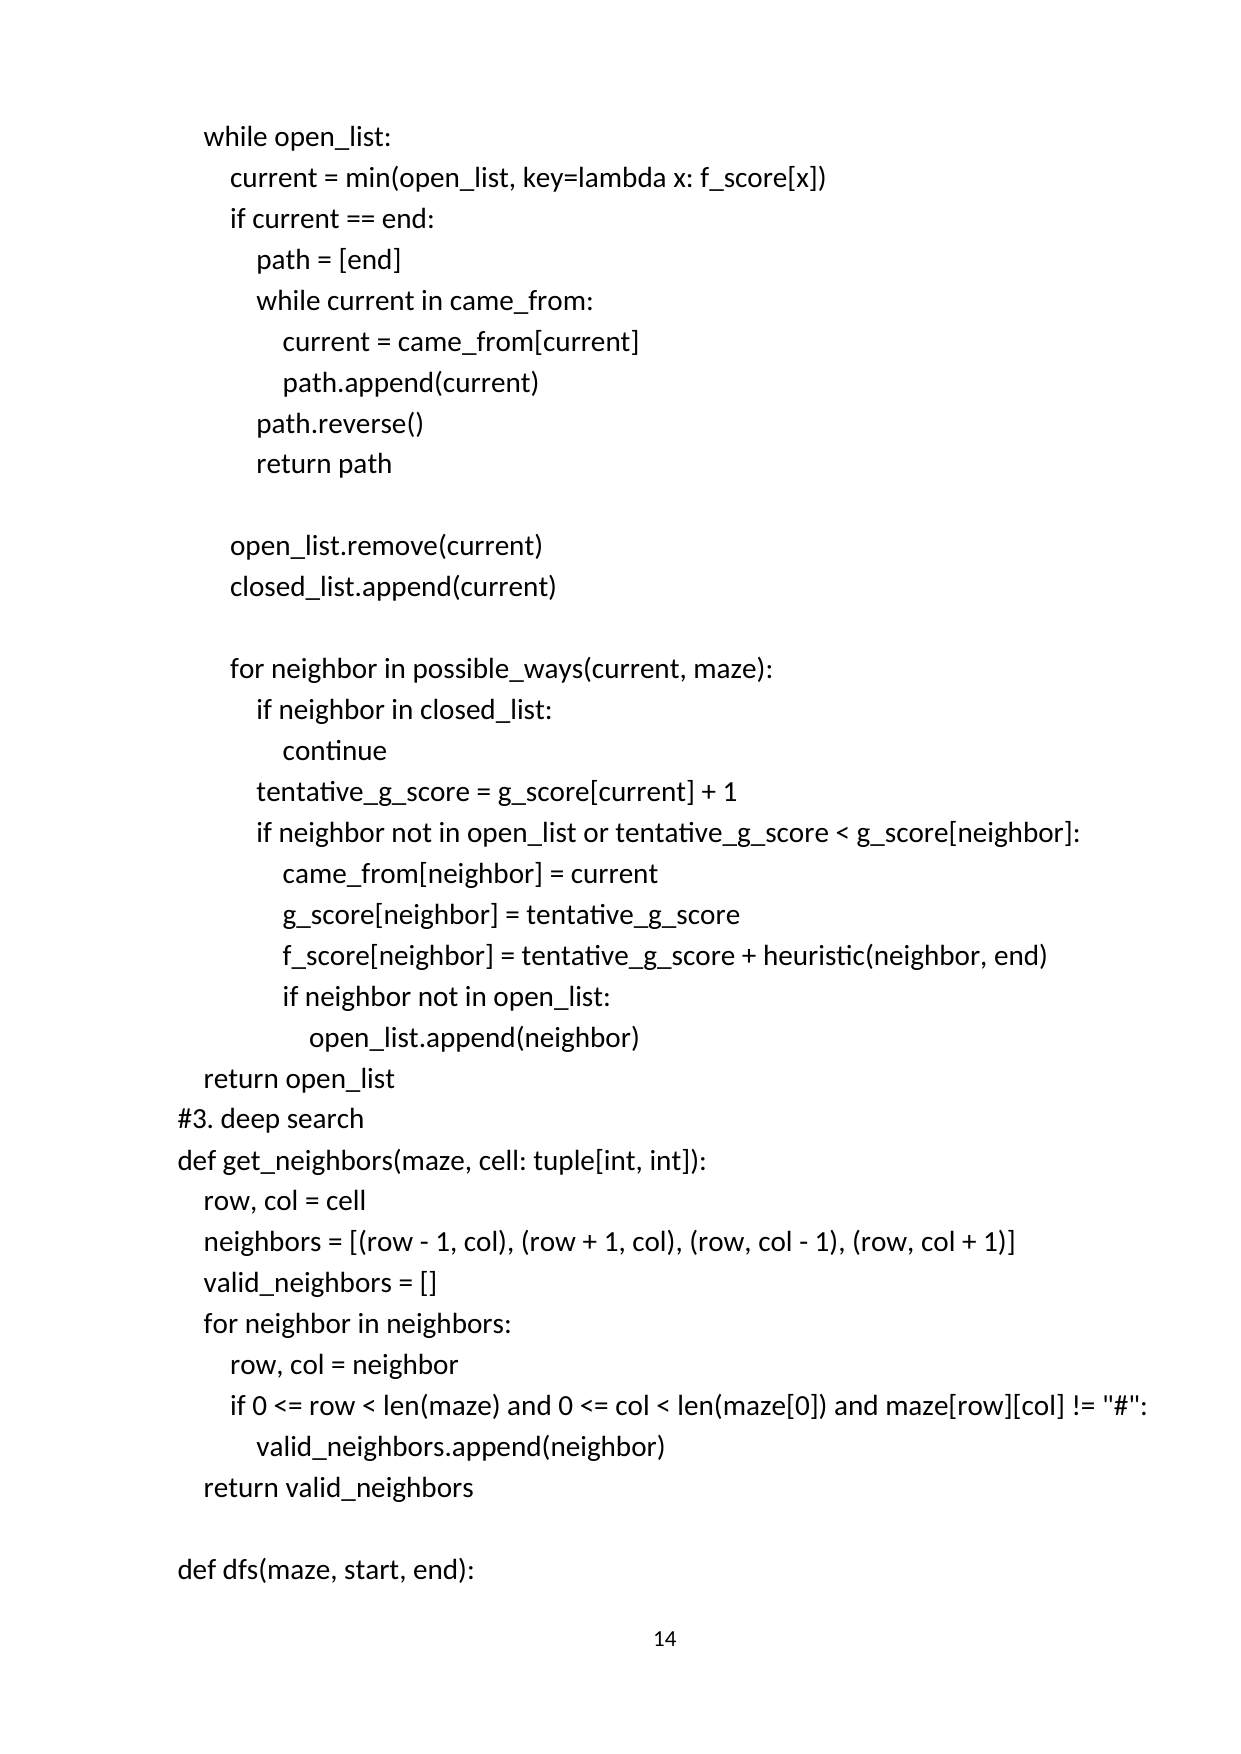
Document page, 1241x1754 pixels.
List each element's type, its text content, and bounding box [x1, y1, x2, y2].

list neighbors = [(row - 1, col), (row + 1, col), (row, col - 1), (row, col + 1)] [118, 1223, 1152, 1259]
list open_list.remove(current) [118, 527, 1152, 563]
list if current == end: [118, 200, 1152, 236]
list continue [118, 732, 1152, 768]
list return valid_neighbors [118, 1469, 1152, 1505]
list if neighbor not in open_list or tentative_g_score < g_score[neighbor]: [118, 814, 1152, 850]
list if 0 <= row < len(maze) and 0 <= col < len(maze[0]) and maze[row][col] != "#": [118, 1387, 1152, 1423]
list valid_neighbors = [] [118, 1264, 1152, 1300]
list row, col = neighbor [118, 1346, 1152, 1382]
list for neighbor in neighbors: [118, 1305, 1152, 1341]
list tentative_g_score = g_score[current] + 1 [118, 773, 1152, 809]
list return path [118, 446, 1152, 481]
list closed_list.append(current) [118, 568, 1152, 604]
list valid_neighbors.append(neighbor) [118, 1428, 1152, 1464]
list def get_neighbors(maze, cell: tuple[int, int]): [118, 1142, 1152, 1177]
list f_score[neighbor] = tentative_g_score + heuristic(neighbor, end) [118, 937, 1152, 972]
list def dfs(maze, start, end): [118, 1551, 1152, 1587]
list came_from[neighbor] = current [118, 855, 1152, 891]
list if neighbor in closed_list: [118, 691, 1152, 727]
list while open_list: [118, 118, 1152, 154]
list return open_list [118, 1060, 1152, 1095]
list while current in came_from: [118, 282, 1152, 317]
list current = came_from[current] [118, 323, 1152, 358]
list path = [end] [118, 241, 1152, 277]
list current = min(open_list, key=lambda x: f_score[x]) [118, 159, 1152, 195]
list path.append(current) [118, 364, 1152, 399]
list for neighbor in possible_ways(current, maze): [118, 650, 1152, 686]
list if neighbor not in open_list: [118, 978, 1152, 1013]
list open_list.append(neighbor) [118, 1019, 1152, 1054]
list row, col = cell [118, 1182, 1152, 1218]
list #3. deep search [118, 1101, 1152, 1136]
list g_score[neighbor] = tentative_g_score [118, 896, 1152, 932]
list path.reverse() [118, 405, 1152, 440]
